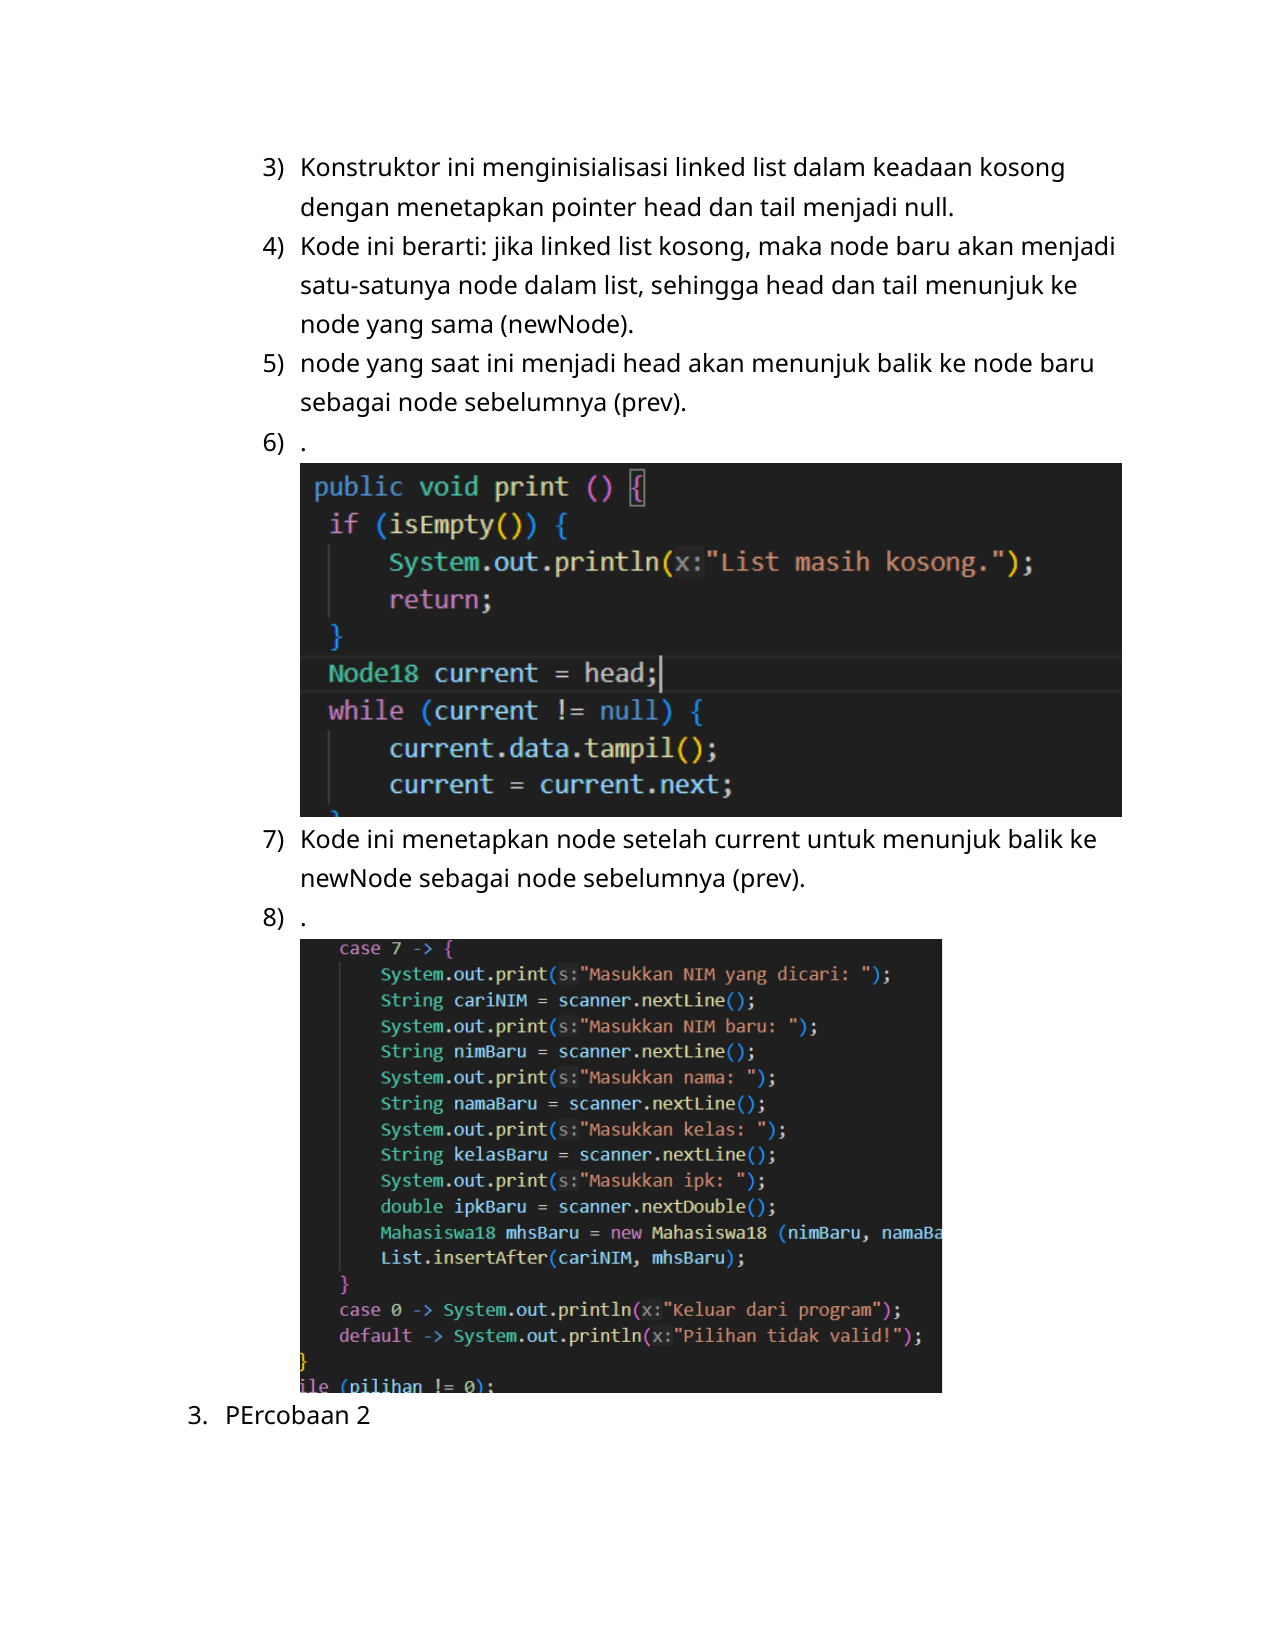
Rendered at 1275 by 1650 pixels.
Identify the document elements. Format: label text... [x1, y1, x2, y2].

list Konstruktor ini menginisialisasi linked list dalam keadaan kosong dengan menetapkan pointer head dan tail menjadi null. [262, 150, 1125, 223]
picture [300, 939, 943, 1393]
list Kode ini berarti: jika linked list kosong, maka node baru akan menjadi satu-satunya node dalam list, sehingga head dan tail menunjuk ke node yang sama (newNode). [262, 228, 1125, 341]
list PErcobaan 2 [187, 1398, 1125, 1432]
list node yang saat ini menjadi head akan menunjuk balik ke node baru sebagai node sebelumnya (prev). [262, 346, 1125, 419]
list Kode ini menetapkan node setelah current untuk menunjuk balik ke newNode sebagai node sebelumnya (prev). [262, 822, 1125, 895]
picture [300, 463, 1122, 817]
